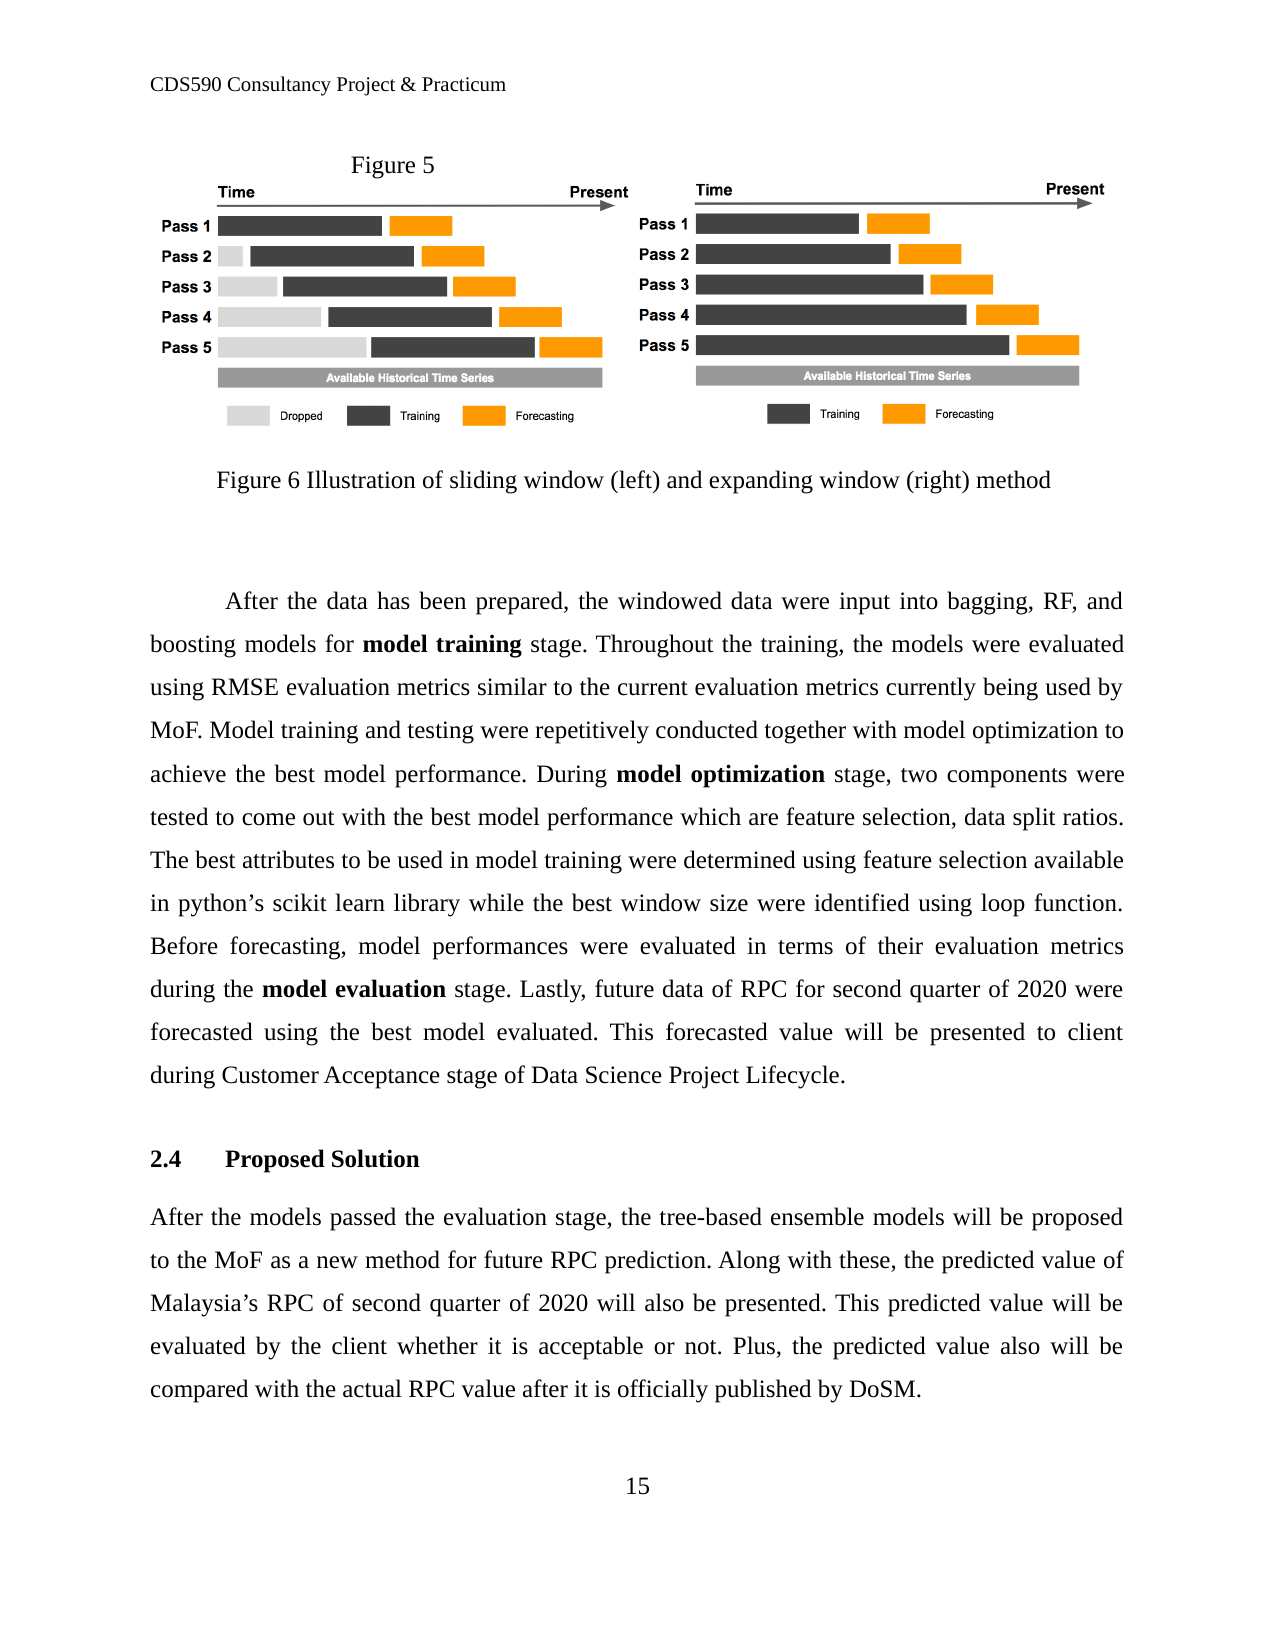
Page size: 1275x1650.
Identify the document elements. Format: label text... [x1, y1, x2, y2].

text Figure 5 [150, 150, 1125, 179]
picture [152, 171, 1117, 433]
text After the data has been prepared, the windowed data were input into bagging, RF, and boosting models for model training stage. Throughout the training, the models were evaluated using RMSE evaluation metrics similar to the current evaluation metrics currently being used by MoF. Model training and testing were repetitively conducted together with model optimization to achieve the best model performance. During model optimization stage, two components were tested to come out with the best model performance which are feature selection, data split ratios. The best attributes to be used in model training were determined using feature selection available in python’s scikit learn library while the best window size were identified using loop function. Before forecasting, model performances were evaluated in terms of their evaluation metrics during the model evaluation stage. Lastly, future data of RPC for second quarter of 2020 were forecasted using the best model evaluated. This forecasted value will be presented to client during Customer Acceptance stage of Data Science Project Lifecycle. [150, 586, 1125, 1089]
text After the models passed the evaluation stage, the tree-based ensemble models will be proposed to the MoF as a new method for future RPC prediction. Along with these, the predicted value of Malaysia’s RPC of second quarter of 2020 will also be presented. This predicted value will be evaluated by the client whether it is acceptable or not. Plus, the predicted value also will be compared with the actual RPC value after it is officially published by DoSM. [150, 1202, 1125, 1403]
subtitle 2.4 Proposed Solution [150, 1144, 1125, 1173]
